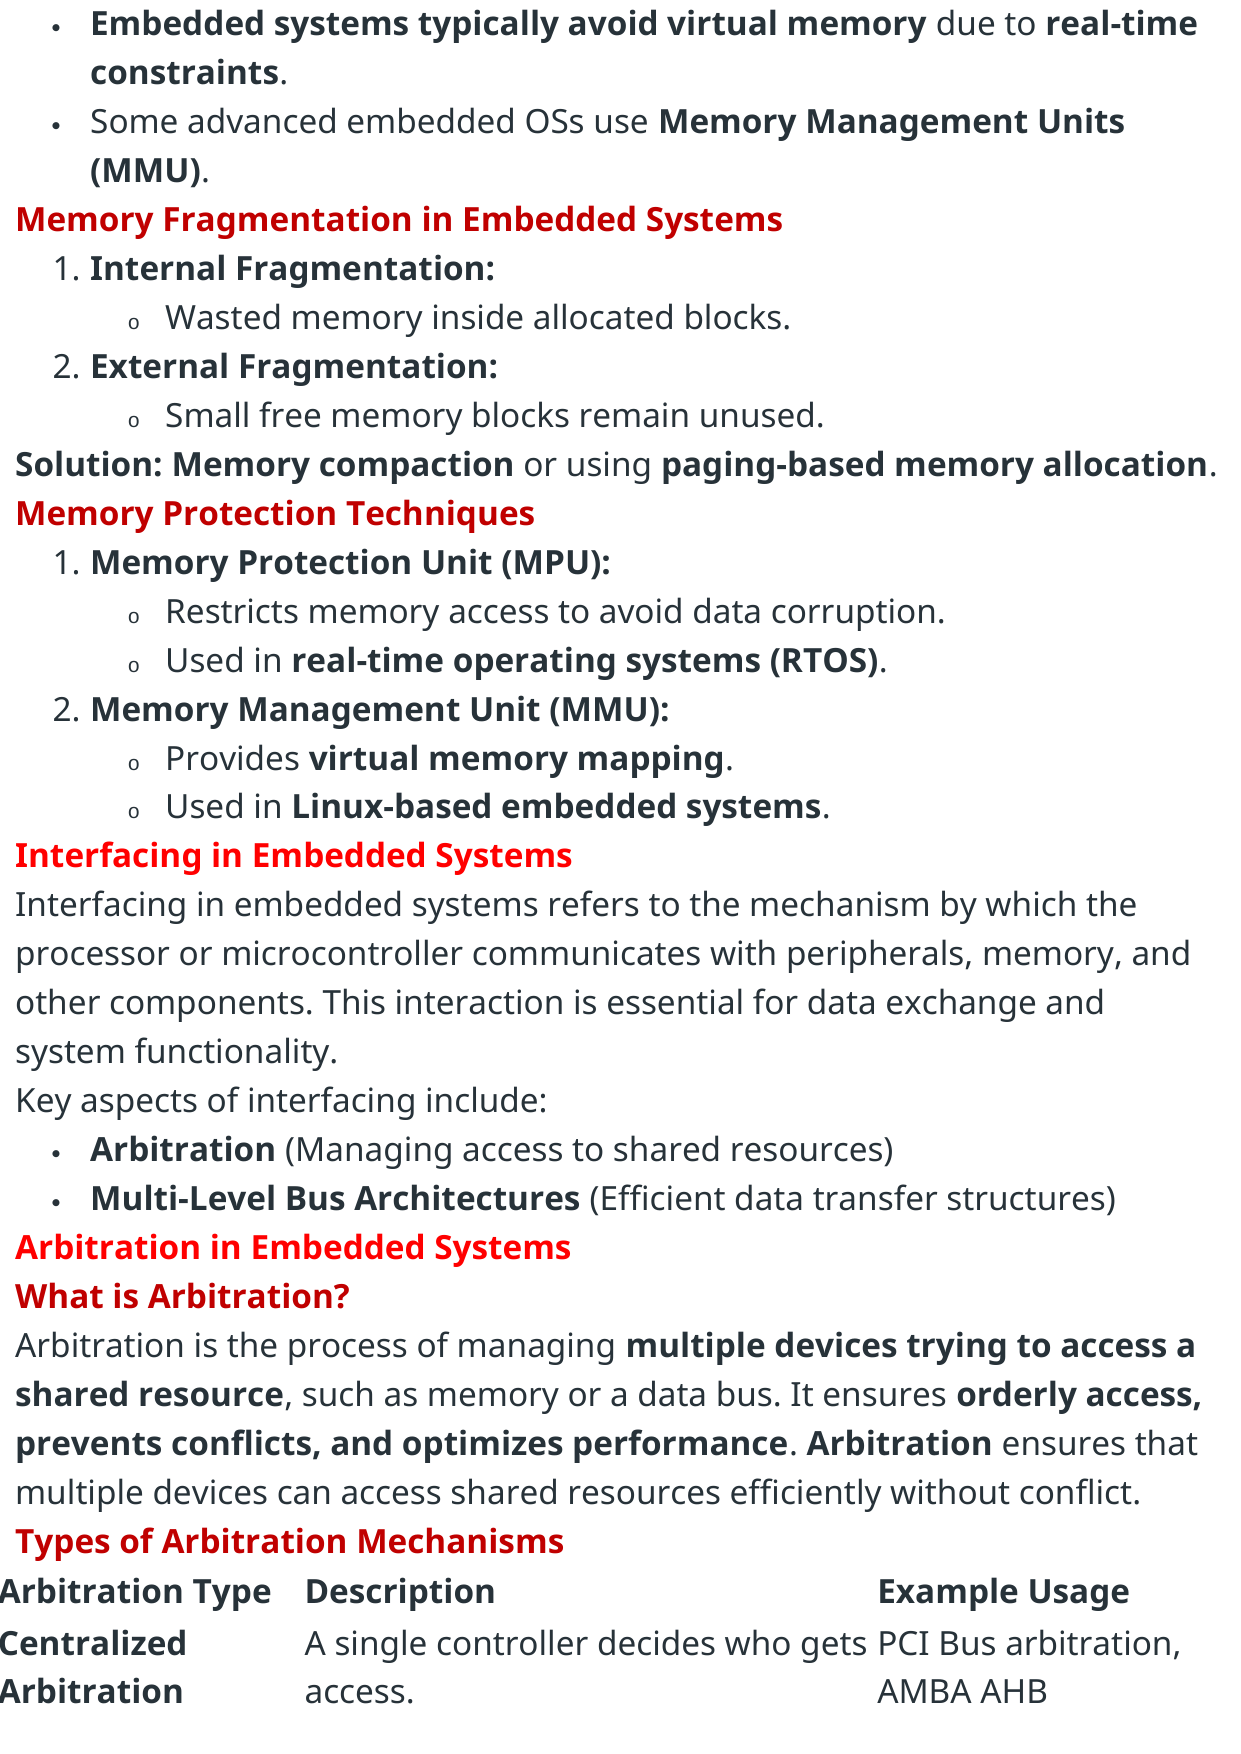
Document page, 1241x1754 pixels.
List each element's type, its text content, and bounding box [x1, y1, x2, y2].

list Arbitration (Managing access to shared resources) [52, 1126, 1225, 1171]
list Memory Management Unit (MMU): [52, 685, 1225, 731]
list Wasted memory inside allocated blocks. [127, 294, 1225, 339]
list Small free memory blocks remain unused. [127, 392, 1225, 437]
text Solution: Memory compaction or using paging-based memory allocation. [15, 441, 1225, 486]
list Some advanced embedded OSs use Memory Management Units (MMU). [52, 98, 1225, 192]
text Arbitration is the process of managing multiple devices trying to access a shared resource, such as memory or a data bus. It ensures orderly access, prevents conflicts, and optimizes performance. Arbitration ensures that multiple devices can access shared resources efficiently without conflict. [15, 1322, 1225, 1514]
table_cell PCI Bus arbitration, AMBA AHB [875, 1618, 1240, 1718]
text Types of Arbitration Mechanisms [15, 1518, 1225, 1563]
text Arbitration in Embedded Systems [15, 1224, 1225, 1269]
text Memory Protection Techniques [15, 489, 1225, 535]
text What is Arbitration? [15, 1273, 1225, 1318]
table_header Description [303, 1567, 875, 1618]
list Embedded systems typically avoid virtual memory due to real-time constraints. [52, 0, 1225, 94]
list Multi-Level Bus Architectures (Efficient data transfer structures) [52, 1175, 1225, 1220]
list Restricts memory access to avoid data corruption. [127, 587, 1225, 633]
table_cell A single controller decides who gets access. [303, 1618, 875, 1718]
list External Fragmentation: [52, 343, 1225, 388]
table_header Example Usage [875, 1567, 1240, 1618]
table_header Arbitration Type [0, 1567, 303, 1618]
text Interfacing in embedded systems refers to the mechanism by which the processor or microcontroller communicates with peripherals, memory, and other components. This interaction is essential for data exchange and system functionality. [15, 881, 1225, 1073]
table_cell Centralized Arbitration [0, 1618, 303, 1718]
text Key aspects of interfacing include: [15, 1077, 1225, 1122]
list Provides virtual memory mapping. [127, 734, 1225, 780]
text Memory Fragmentation in Embedded Systems [15, 196, 1225, 241]
list Internal Fragmentation: [52, 245, 1225, 290]
list Used in real-time operating systems (RTOS). [127, 636, 1225, 682]
text Interfacing in Embedded Systems [15, 832, 1225, 878]
list Memory Protection Unit (MPU): [52, 538, 1225, 584]
list Used in Linux-based embedded systems. [127, 783, 1225, 829]
